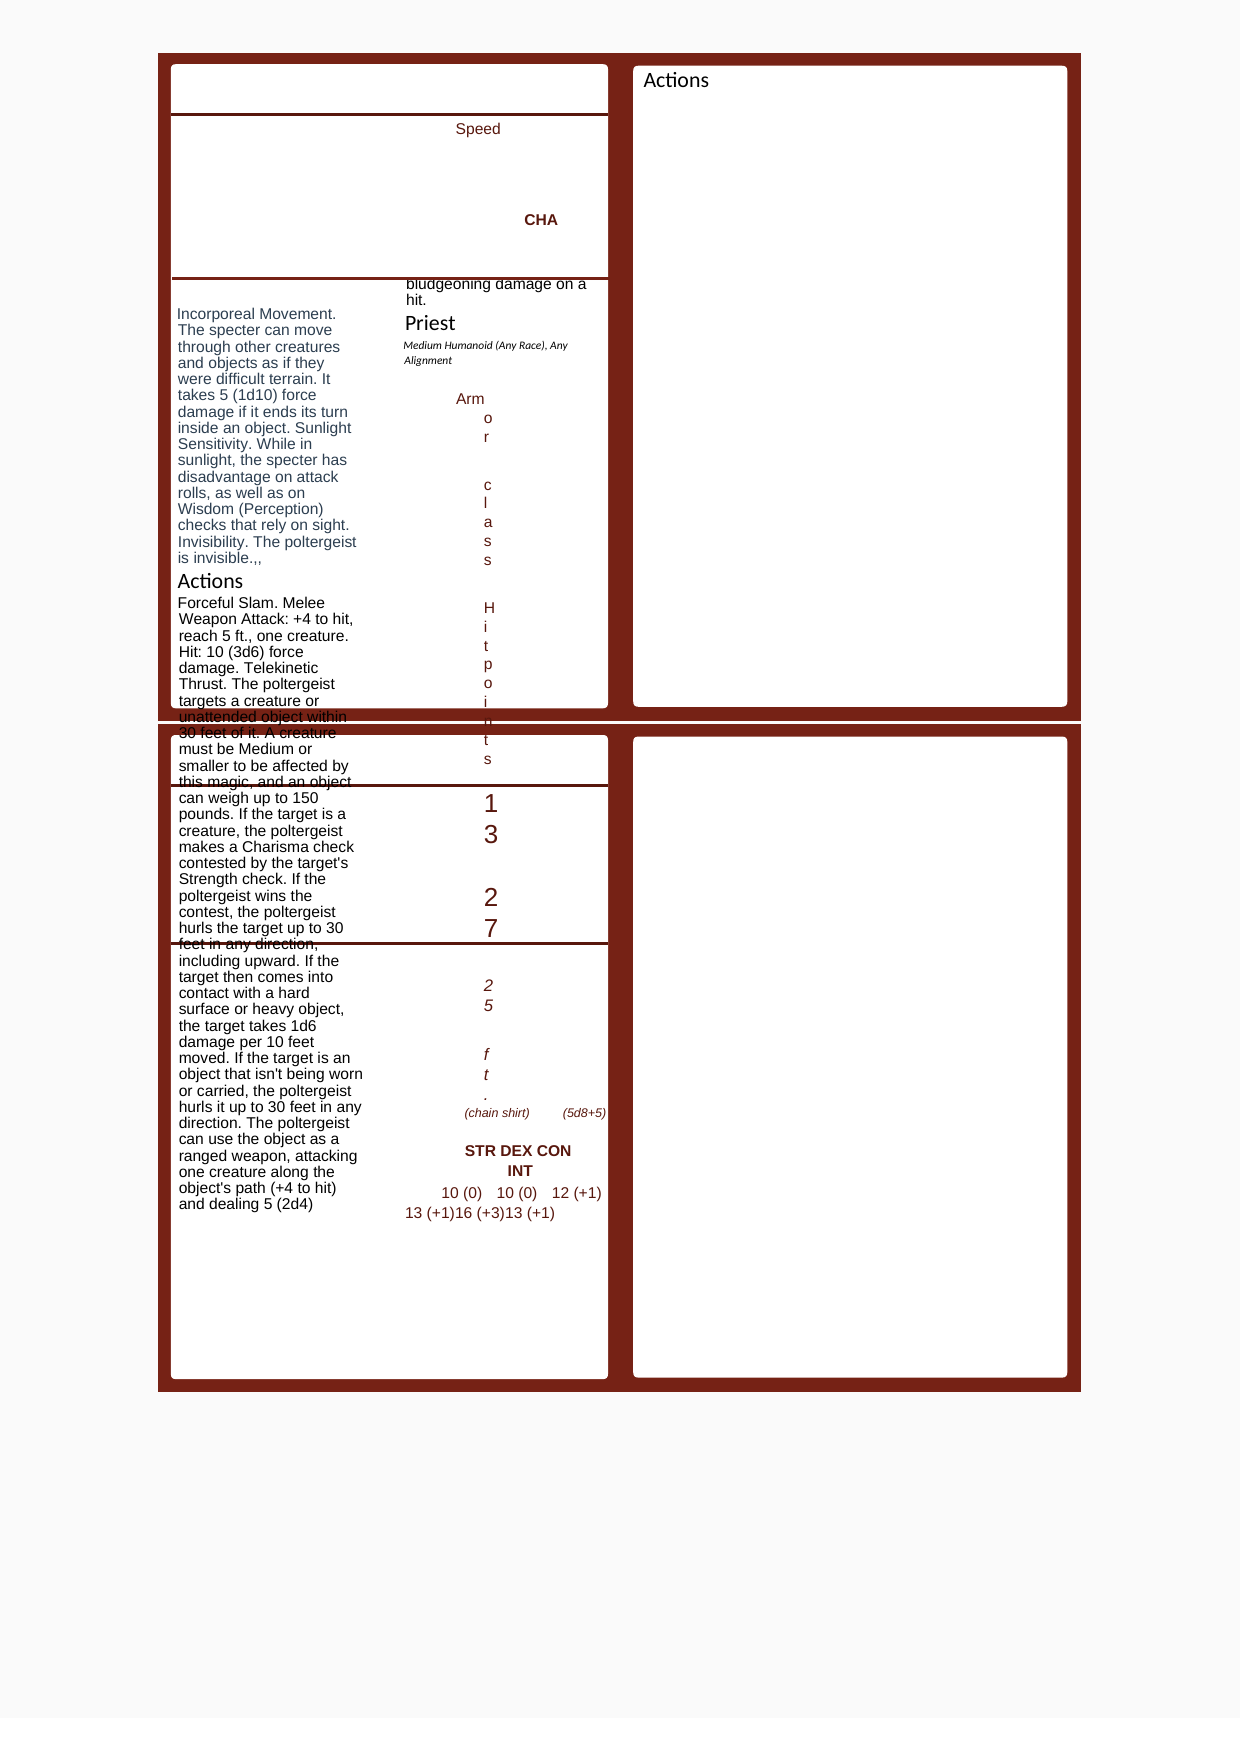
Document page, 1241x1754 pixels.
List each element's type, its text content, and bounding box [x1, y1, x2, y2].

text Armor class Hit points 13 27 25 ft. [456, 390, 488, 1104]
text Forceful Slam. Melee Weapon Attack: +4 to hit, reach 5 ft., one creature. Hit: 10 (3d6) force damage. Telekinetic Thrust. The poltergeist targets a creature or unattended object within 30 feet of it. A creature must be Medium or smaller to be affected by this magic, and an object can weigh up to 150 pounds. If the target is a creature, the poltergeist makes a Charisma check contested by the target's Strength check. If the poltergeist wins the contest, the poltergeist hurls the target up to 30 feet in any direction, including upward. If the target then comes into contact with a hard surface or heavy object, the target takes 1d6 damage per 10 feet moved. If the target is an object that isn't being worn or carried, the poltergeist hurls it up to 30 feet in any direction. The poltergeist can use the object as a ranged weapon, attacking one creature along the object's path (+4 to hit) and dealing 5 (2d4) bludgeoning damage on a hit. [177, 596, 365, 1213]
text Incorporeal Movement. The specter can move through other creatures and objects as if they were difficult terrain. It takes 5 (1d10) force damage if it ends its turn inside an object. Sunlight Sensitivity. While in sunlight, the specter has disadvantage on attack rolls, as well as on Wisdom (Perception) checks that rely on sight. Invisibility. The poltergeist is invisible.,, [177, 307, 357, 567]
subtitle Priest [405, 309, 594, 336]
text (chain shirt) (5d8+5) [405, 1105, 594, 1119]
text 10 (0) 10 (0) 12 (+1) 13 (+1) 16 (+3) 13 (+1) [405, 1184, 594, 1221]
subtitle Actions [177, 567, 367, 594]
text Medium Humanoid (Any Race), Any Alignment [403, 338, 594, 367]
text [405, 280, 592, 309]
text STR DEX CON INT WIS [405, 1142, 594, 1180]
